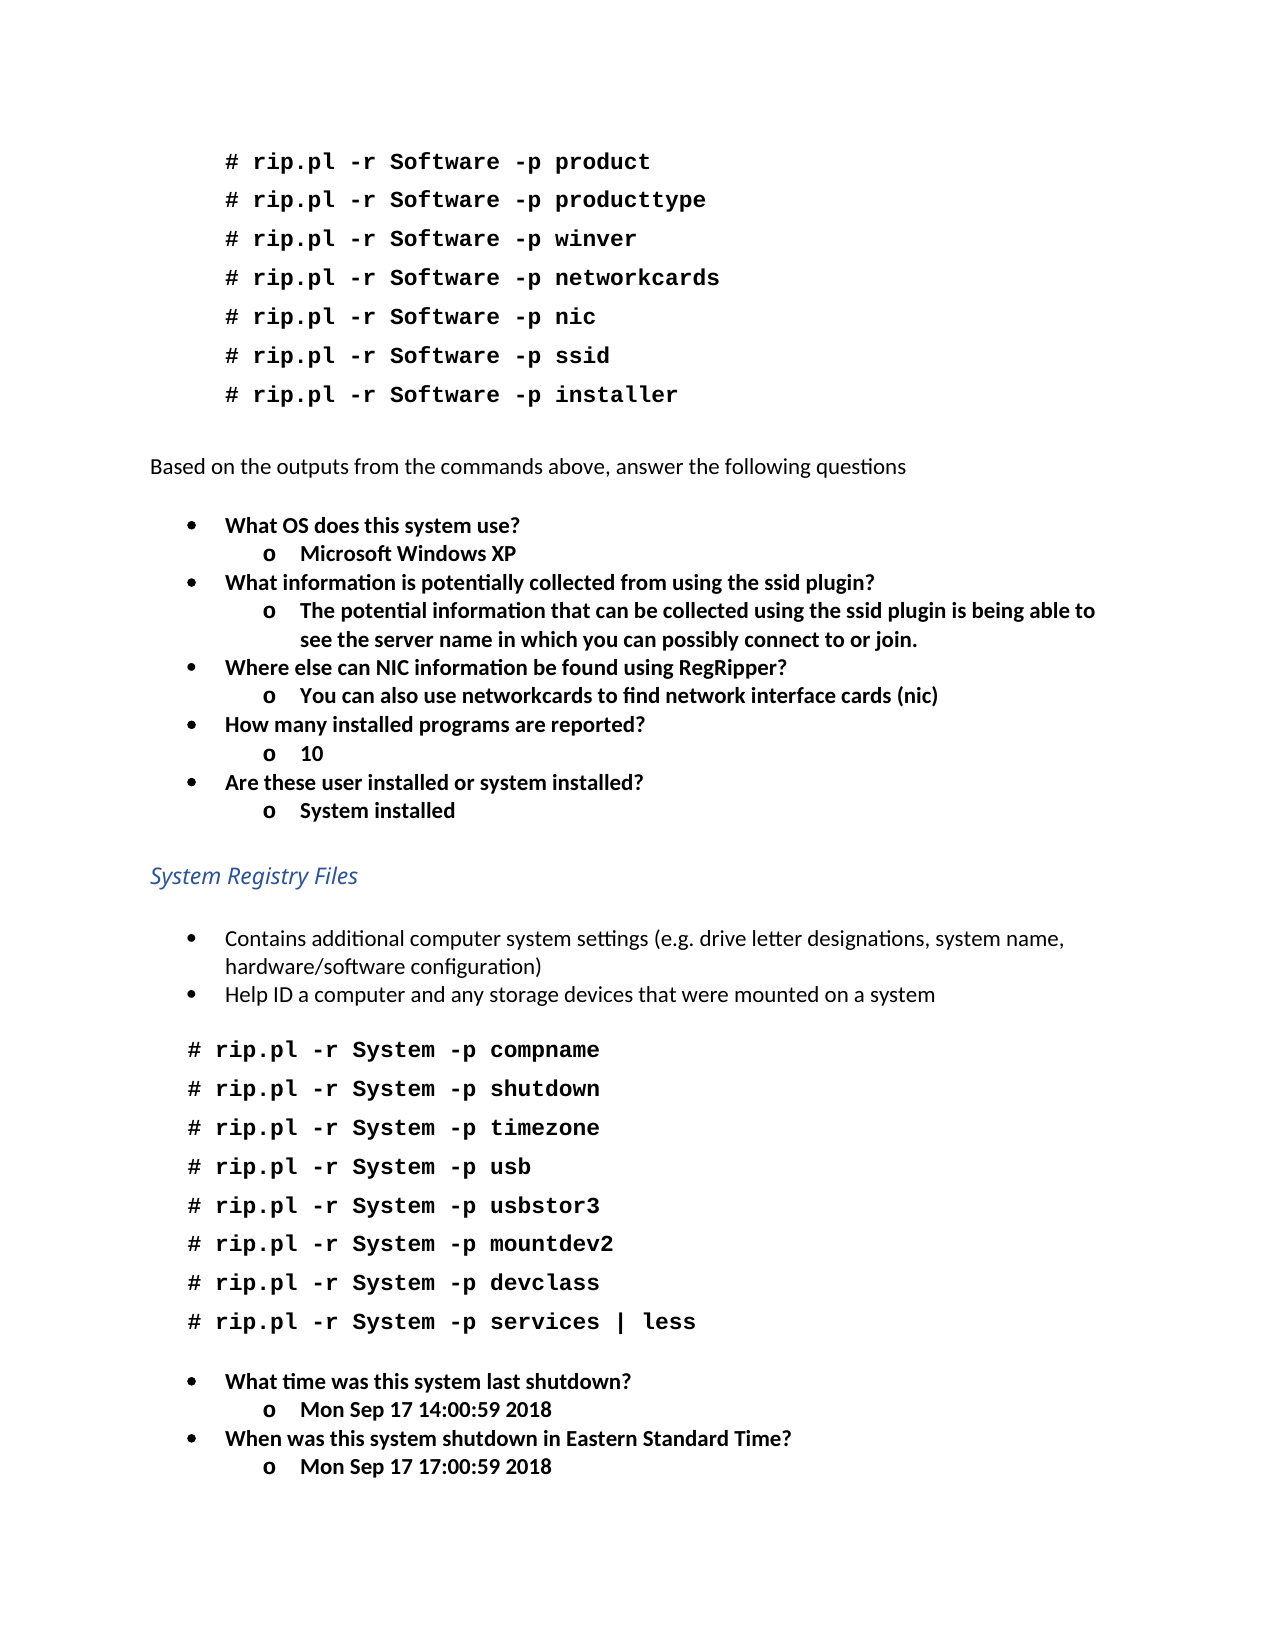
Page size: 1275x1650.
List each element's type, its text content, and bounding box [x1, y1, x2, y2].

text # rip.pl -r Software -p installer [225, 383, 1125, 409]
text Based on the outputs from the commands above, answer the following questions [150, 452, 1125, 481]
list Microsoft Windows XP [262, 539, 1125, 568]
list 10 [262, 739, 1125, 768]
list Where else can NIC information be found using RegRipper? [187, 653, 1125, 681]
list Contains additional computer system settings (e.g. drive letter designations, system name, hardware/software configuration) [187, 924, 1125, 980]
text # rip.pl -r Software -p winver [225, 228, 1125, 254]
subtitle System Registry Files [150, 860, 1125, 891]
list Help ID a computer and any storage devices that were mounted on a system [187, 980, 1125, 1008]
text # rip.pl -r System -p usb [150, 1155, 1125, 1181]
text # rip.pl -r System -p devclass [150, 1272, 1125, 1298]
list The potential information that can be collected using the ssid plugin is being able to see the server name in which you can possibly connect to or join. [262, 596, 1125, 653]
text # rip.pl -r System -p usbstor3 [150, 1194, 1125, 1220]
text # rip.pl -r System -p timezone [187, 1116, 1125, 1142]
list What information is potentially collected from using the ssid plugin? [187, 568, 1125, 596]
text # rip.pl -r System -p mountdev2 [150, 1233, 1125, 1259]
text # rip.pl -r Software -p ssid [225, 344, 1125, 370]
text # rip.pl -r Software -p networkcards [225, 267, 1125, 292]
list What OS does this system use? [187, 511, 1125, 539]
list When was this system shutdown in Eastern Standard Time? [187, 1424, 1125, 1452]
text # rip.pl -r Software -p nic [225, 305, 1125, 331]
text # rip.pl -r Software -p producttype [225, 189, 1125, 215]
text # rip.pl -r System -p shutdown [187, 1077, 1125, 1103]
text # rip.pl -r System -p services | less [150, 1311, 1125, 1336]
list Are these user installed or system installed? [187, 768, 1125, 796]
list Mon Sep 17 14:00:59 2018 [262, 1395, 1125, 1424]
list How many installed programs are reported? [187, 711, 1125, 739]
list What time was this system last shutdown? [187, 1367, 1125, 1395]
list You can also use networkcards to find network interface cards (nic) [262, 681, 1125, 711]
text # rip.pl -r System -p compname [187, 1038, 1125, 1064]
text # rip.pl -r Software -p product [225, 150, 1125, 176]
list System installed [262, 796, 1125, 825]
list Mon Sep 17 17:00:59 2018 [262, 1452, 1125, 1481]
